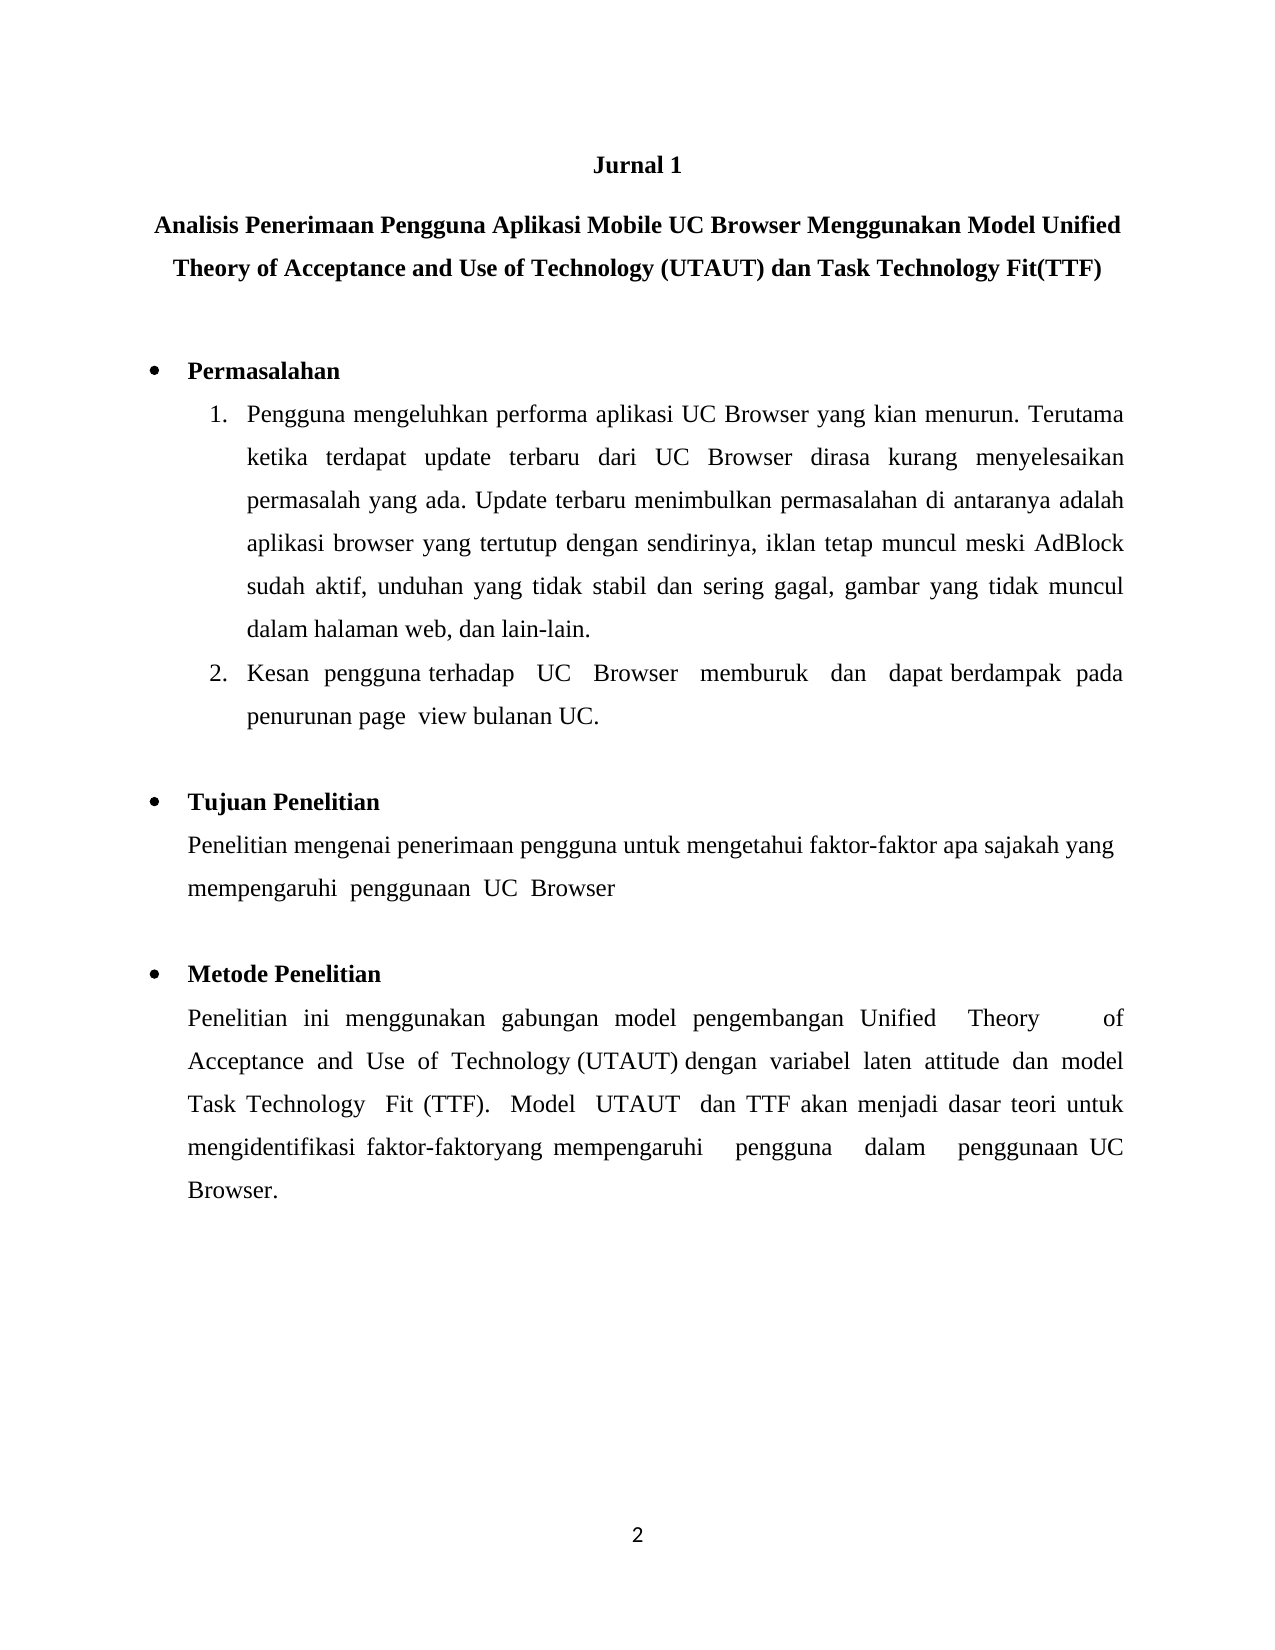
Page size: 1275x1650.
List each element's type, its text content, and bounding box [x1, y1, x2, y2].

list Pengguna mengeluhkan performa aplikasi UC Browser yang kian menurun. Terutama ketika terdapat update terbaru dari UC Browser dirasa kurang menyelesaikan permasalah yang ada. Update terbaru menimbulkan permasalahan di antaranya adalah aplikasi browser yang tertutup dengan sendirinya, iklan tetap muncul meski AdBlock sudah aktif, unduhan yang tidak stabil dan sering gagal, gambar yang tidak muncul dalam halaman web, dan lain-lain. [209, 399, 1125, 643]
list Kesan pengguna terhadap UC Browser memburuk dan dapat berdampak pada penurunan page view bulanan UC. [209, 658, 1125, 729]
list Penelitian ini menggunakan gabungan model pengembangan Unified Theory of Acceptance and Use of Technology (UTAUT) dengan variabel laten attitude dan model Task Technology Fit (TTF). Model UTAUT dan TTF akan menjadi dasar teori untuk mengidentifikasi faktor-faktoryang mempengaruhi pengguna dalam penggunaan UC Browser. [187, 1003, 1125, 1204]
text Jurnal 1 [150, 150, 1125, 179]
list Tujuan Penelitian [150, 787, 1125, 816]
text Analisis Penerimaan Pengguna Aplikasi Mobile UC Browser Menggunakan Model Unified Theory of Acceptance and Use of Technology (UTAUT) dan Task Technology Fit(TTF) [150, 210, 1125, 282]
list Metode Penelitian [150, 959, 1125, 988]
list Penelitian mengenai penerimaan pengguna untuk mengetahui faktor-faktor apa sajakah yang mempengaruhi penggunaan UC Browser [187, 830, 1125, 902]
list Permasalahan [150, 356, 1125, 384]
